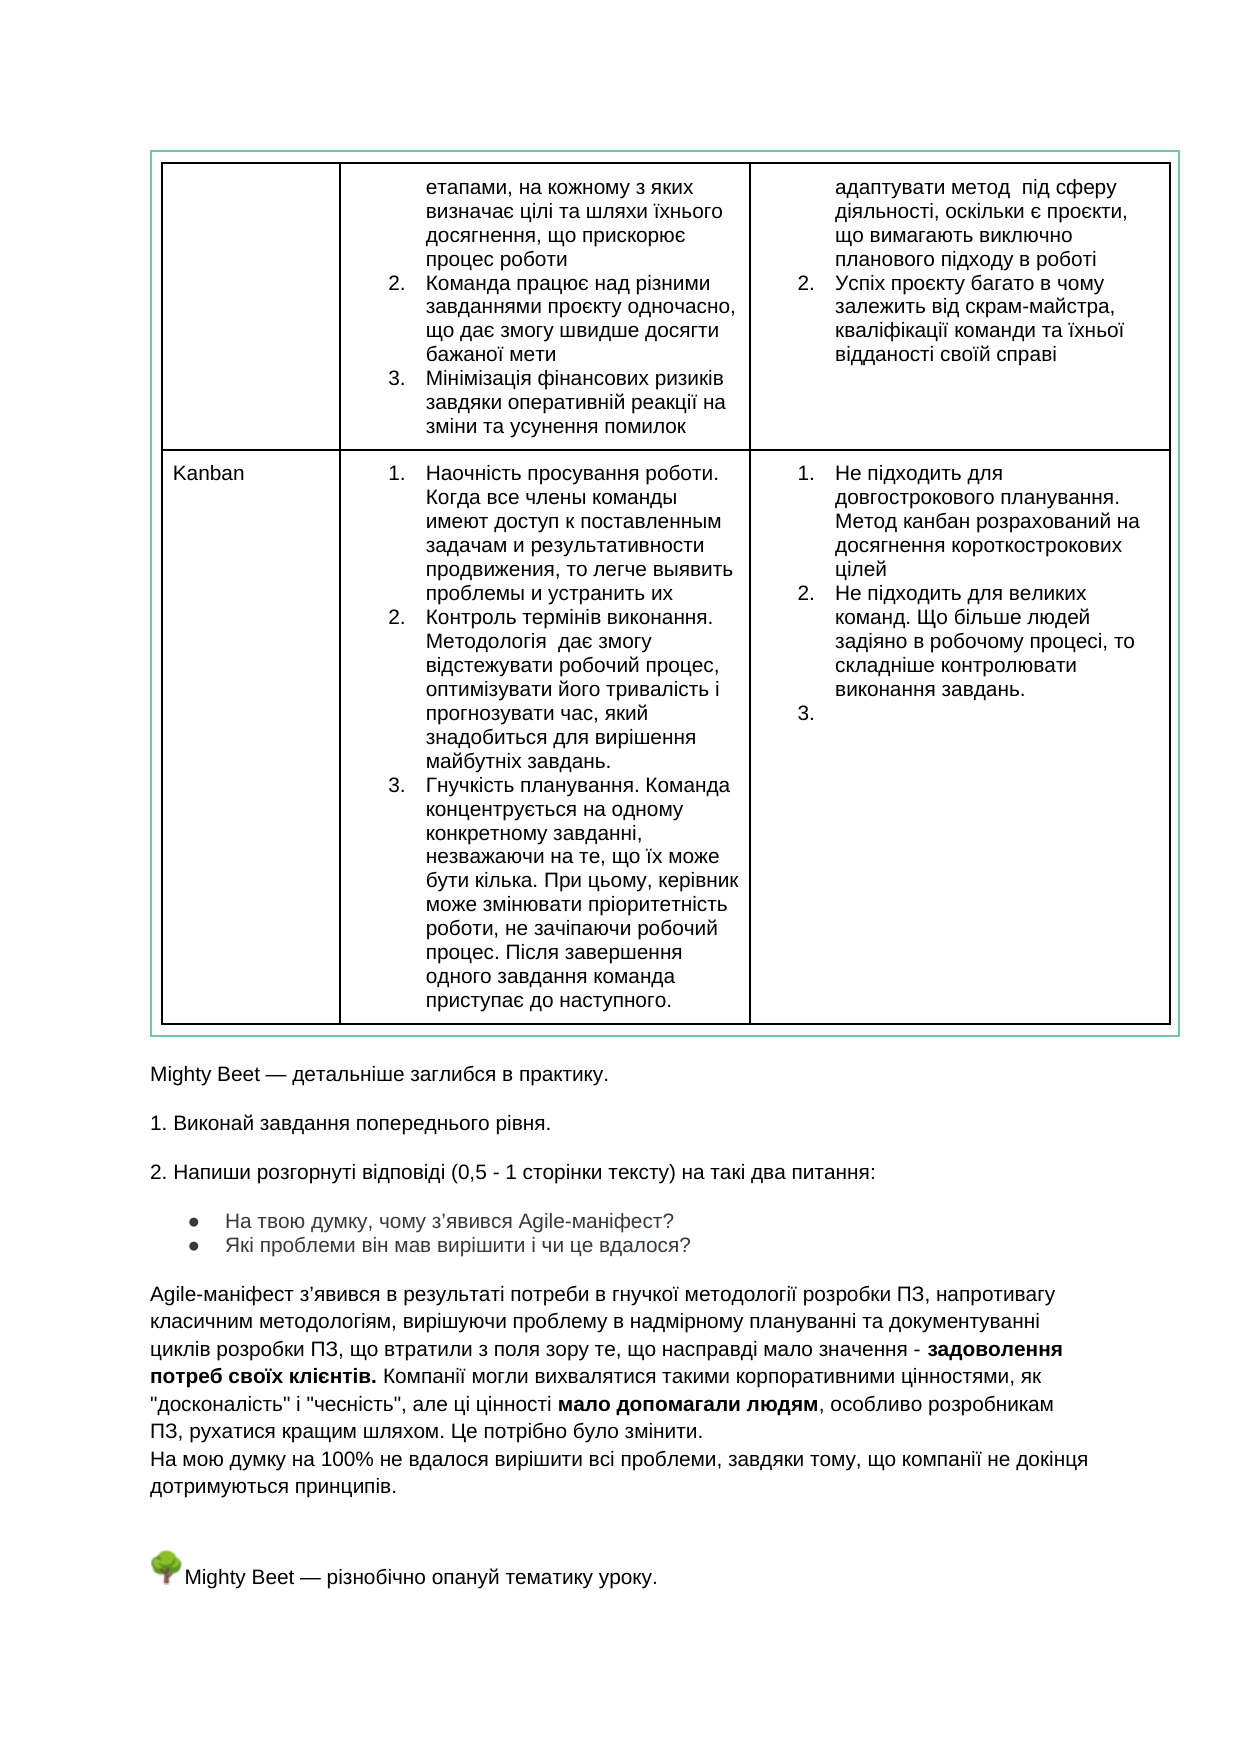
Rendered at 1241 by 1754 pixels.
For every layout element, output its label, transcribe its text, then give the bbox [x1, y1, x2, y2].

list Які проблеми він мав вирішити і чи це вдалося? [187, 1232, 1090, 1256]
list На твою думку, чому з’явився Agile-маніфест? [187, 1208, 1090, 1232]
text Mighty Beet — різнобічно опануй тематику уроку. [150, 1526, 1090, 1589]
text 2. Напиши розгорнуті відповіді (0,5 - 1 сторінки тексту) на такі два питання: [150, 1159, 1090, 1183]
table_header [152, 152, 1178, 1035]
text На мою думку на 100% не вдалося вирішити всі проблеми, завдяки тому, що компанії не докінця дотримуються принципів. [150, 1446, 1090, 1498]
text 1. Виконай завдання попереднього рівня. [150, 1111, 1090, 1134]
picture [150, 1550, 185, 1585]
text Mighty Beet — детальніше заглибся в практику. [150, 1062, 1090, 1086]
text Аgile-маніфест з’явився в результаті потреби в гнучкої методології розробки ПЗ, напротивагу класичним методологіям, вирішуючи проблему в надмірному плануванні та документуванні циклів розробки ПЗ, що втратили з поля зору те, що насправді мало значення - задоволення потреб своїх клієнтів. Компанії могли вихвалятися такими корпоративними цінностями, як "досконалість" і "чесність", але ці цінності мало допомагали людям, особливо розробникам ПЗ, рухатися кращим шляхом. Це потрібно було змінити. [150, 1281, 1090, 1443]
